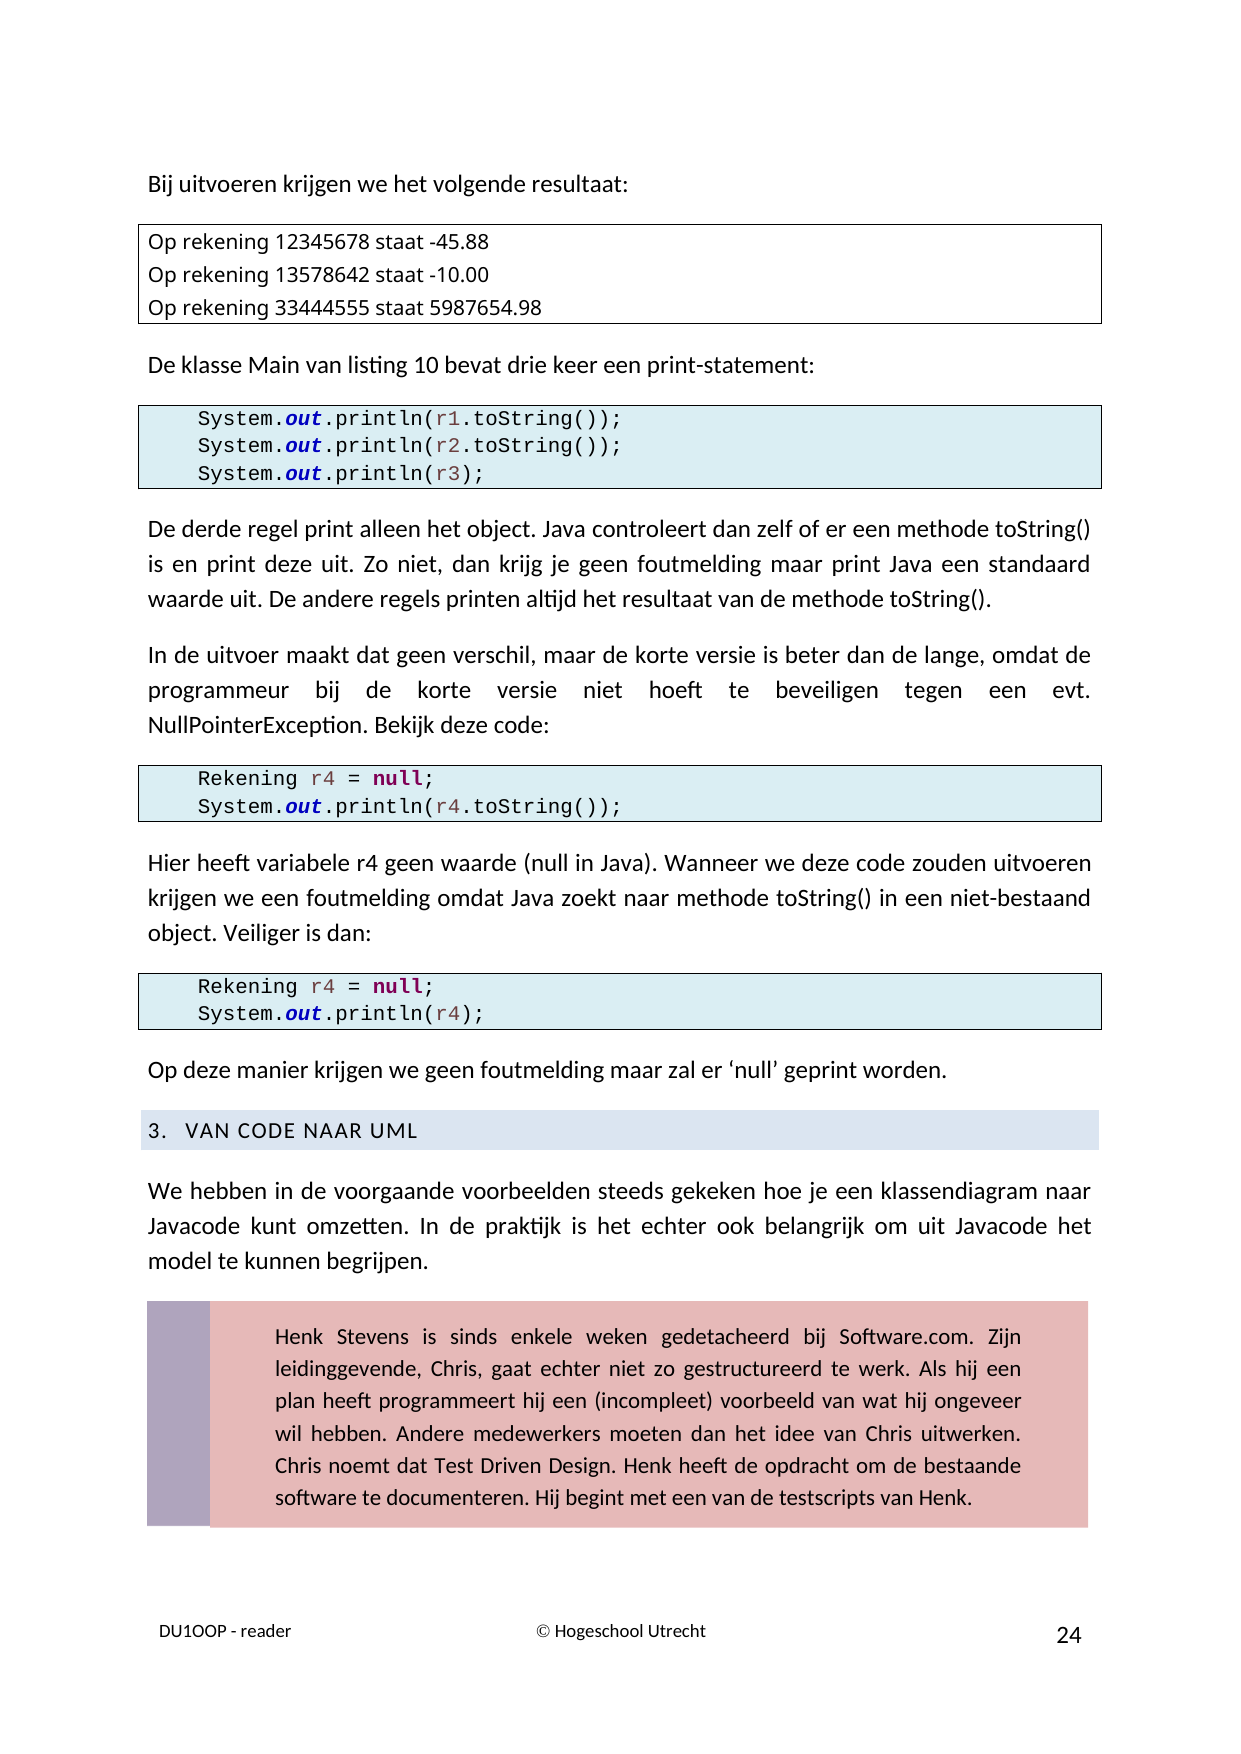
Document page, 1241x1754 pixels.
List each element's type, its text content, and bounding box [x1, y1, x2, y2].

text Op rekening 13578642 staat -10.00 [139, 257, 1101, 288]
list System.out.println(r4); [139, 1000, 1101, 1029]
list Rekening r4 = null; [139, 974, 1101, 999]
text Bij uitvoeren krijgen we het volgende resultaat: [148, 168, 1093, 199]
list Rekening r4 = null; [139, 766, 1101, 792]
list System.out.println(r4.toString()); [139, 792, 1101, 821]
text In de uitvoer maakt dat geen verschil, maar de korte versie is beter dan de lange, omdat de programmeur bij de korte versie niet hoeft te beveiligen tegen een evt. NullPointerException. Bekijk deze code: [148, 639, 1093, 740]
text Op deze manier krijgen we geen foutmelding maar zal er ‘null’ geprint worden. [148, 1054, 1093, 1084]
list System.out.println(r1.toString()); [139, 406, 1101, 432]
text De klasse Main van listing 10 bevat drie keer een print-statement: [148, 349, 1093, 380]
text Op rekening 12345678 staat -45.88 [139, 225, 1101, 256]
text Op rekening 33444555 staat 5987654.98 [139, 289, 1101, 323]
subtitle Van code naar UML [148, 1116, 1093, 1144]
text We hebben in de voorgaande voorbeelden steeds gekeken hoe je een klassendiagram naar Javacode kunt omzetten. In de praktijk is het echter ook belangrijk om uit Javacode het model te kunnen begrijpen. [148, 1175, 1093, 1276]
text Hier heeft variabele r4 geen waarde (null in Java). Wanneer we deze code zouden uitvoeren krijgen we een foutmelding omdat Java zoekt naar methode toString() in een niet-bestaand object. Veiliger is dan: [148, 847, 1093, 947]
text De derde regel print alleen het object. Java controleert dan zelf of er een methode toString() is en print deze uit. Zo niet, dan krijg je geen foutmelding maar print Java een standaard waarde uit. De andere regels printen altijd het resultaat van de methode toString(). [148, 514, 1093, 614]
list System.out.println(r3); [139, 459, 1101, 488]
list System.out.println(r2.toString()); [139, 432, 1101, 459]
